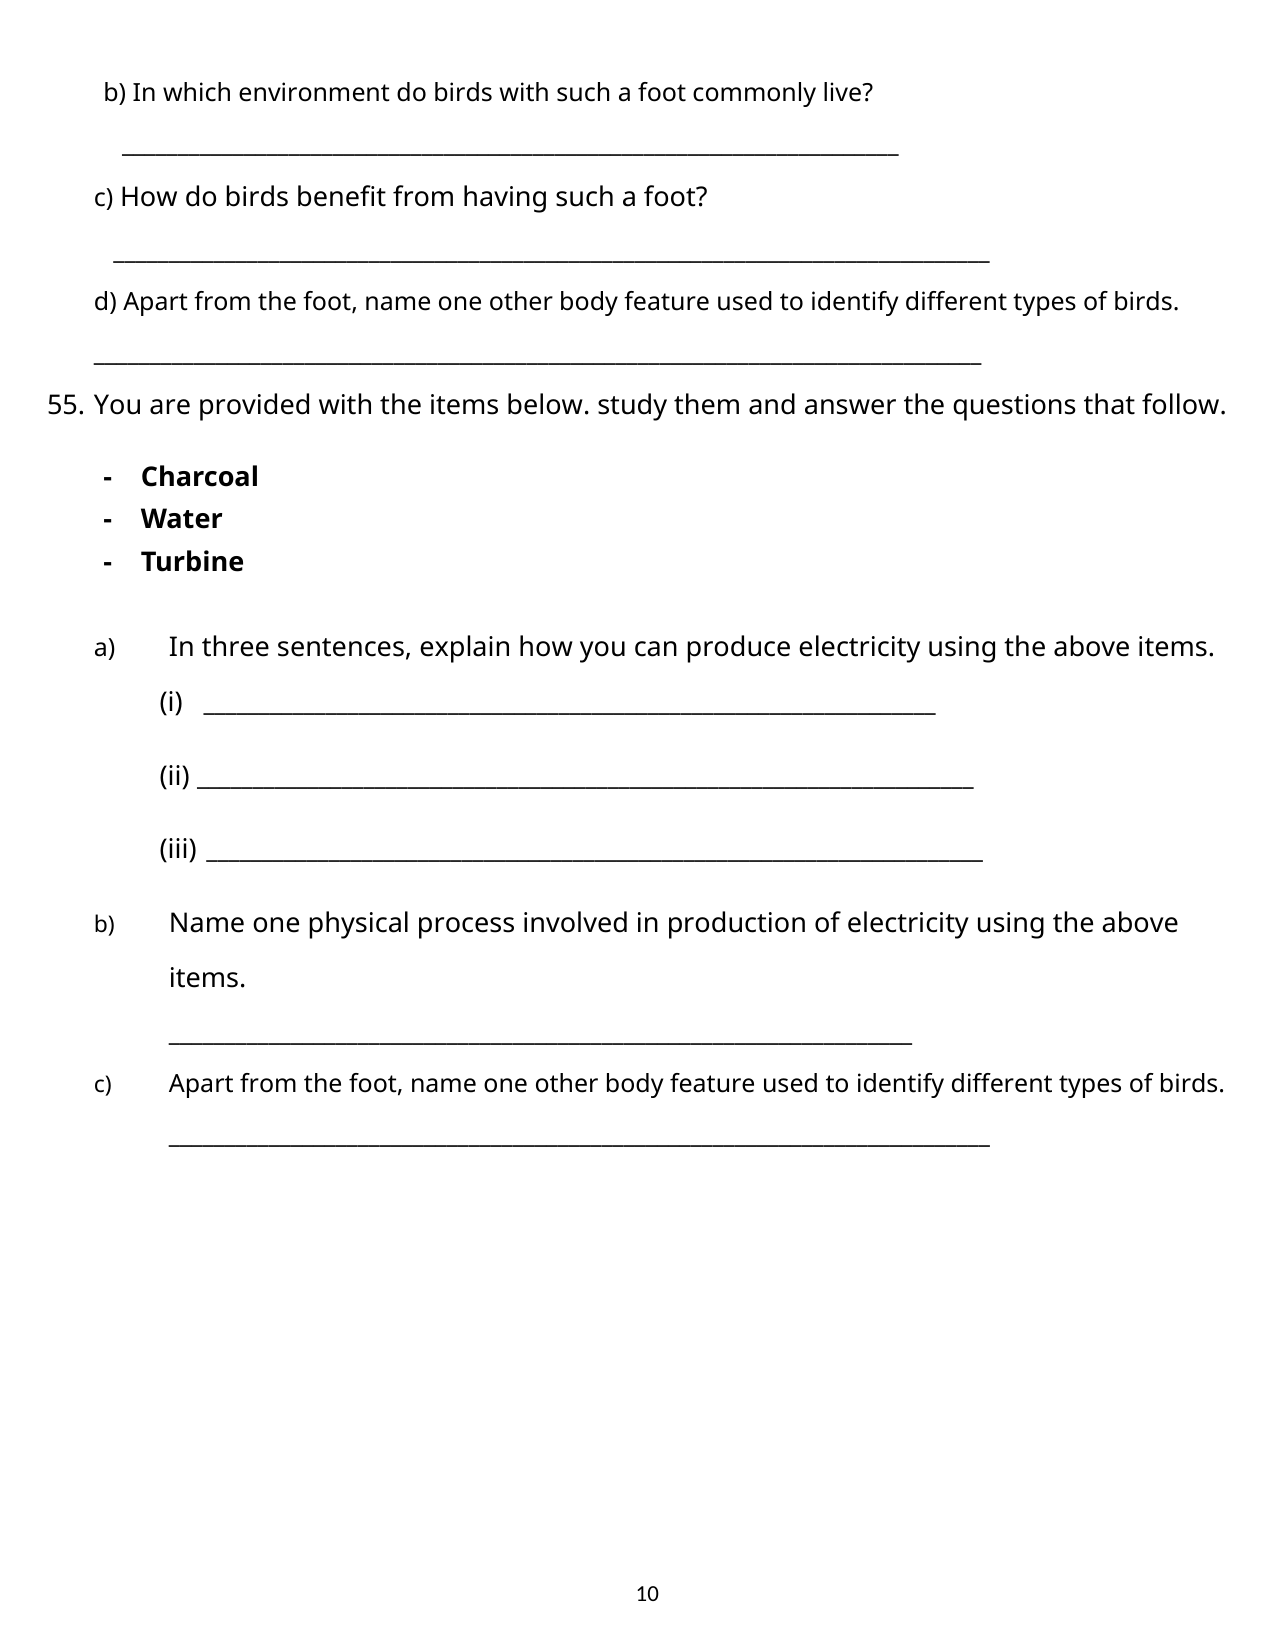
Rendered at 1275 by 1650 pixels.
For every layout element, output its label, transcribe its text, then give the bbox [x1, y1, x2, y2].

list Name one physical process involved in production of electricity using the above items. [94, 904, 1247, 996]
list Charcoal [103, 457, 1247, 494]
list Apart from the foot, name one other body feature used to identify different types of birds. [94, 1065, 1247, 1099]
list In three sentences, explain how you can produce electricity using the above items. [94, 627, 1247, 664]
list ___________________________________________________________________ [169, 1014, 1247, 1048]
list d) Apart from the foot, name one other body feature used to identify different types of birds. ________________________________________________________________________________ [94, 283, 1247, 368]
list You are provided with the items below. study them and answer the questions that follow. [47, 386, 1247, 422]
list _______________________________________________________________________________ [94, 232, 1247, 266]
list ______________________________________________________________________ [159, 830, 1247, 867]
list Turbine [103, 542, 1247, 579]
list b) In which environment do birds with such a foot commonly live? ______________________________________________________________________ [103, 75, 1247, 160]
list __________________________________________________________________ [159, 682, 1247, 719]
list __________________________________________________________________________ [169, 1116, 1247, 1150]
list c) How do birds benefit from having such a foot? [94, 177, 1247, 214]
list Water [103, 500, 1247, 537]
list ______________________________________________________________________ [159, 756, 1247, 793]
